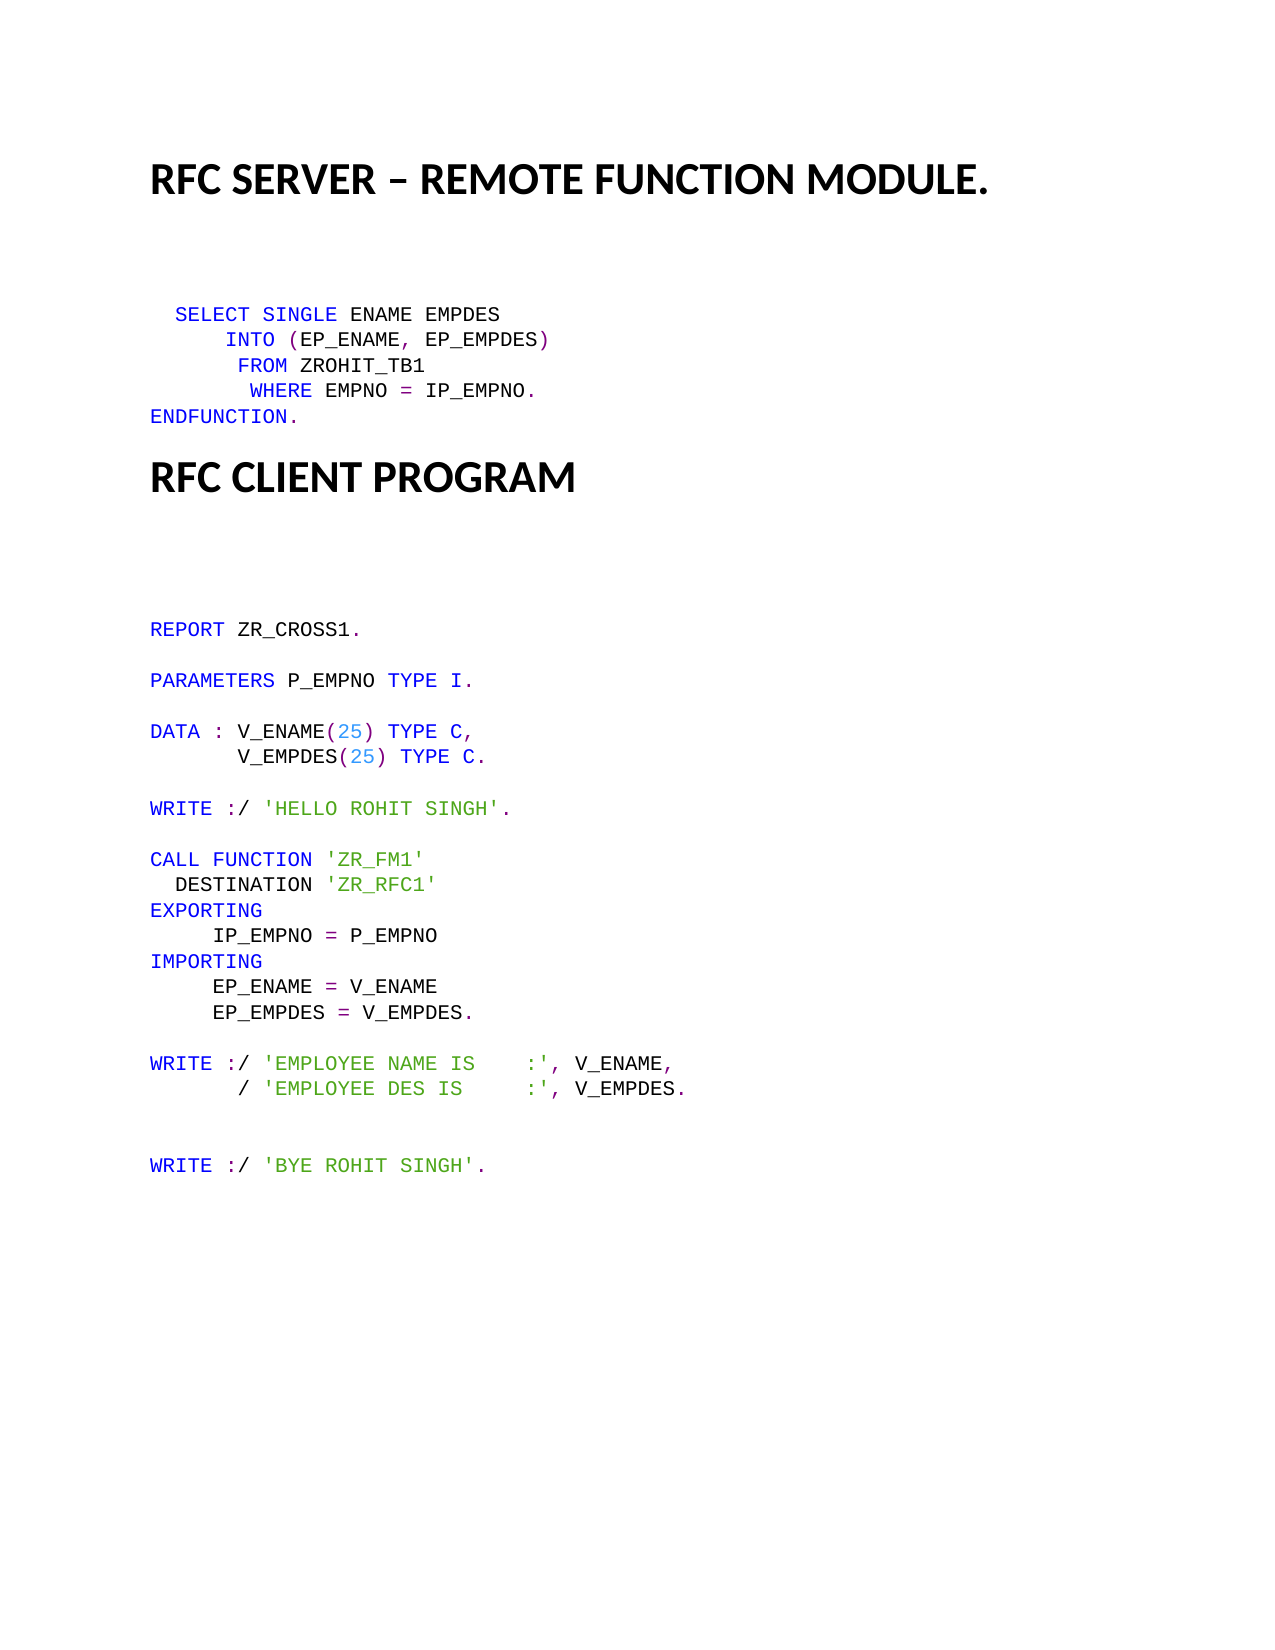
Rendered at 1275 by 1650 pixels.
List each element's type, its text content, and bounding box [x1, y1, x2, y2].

text RFC SERVER – REMOTE FUNCTION MODULE. [150, 150, 1125, 206]
text REPORT ZR_CROSS1. PARAMETERS P_EMPNO TYPE I. DATA : V_ENAME(25) TYPE C, V_EMPDES(25) TYPE C. WRITE :/ 'HELLO ROHIT SINGH'. CALL FUNCTION 'ZR_FM1' DESTINATION 'ZR_RFC1' EXPORTING IP_EMPNO = P_EMPNO IMPORTING EP_ENAME = V_ENAME EP_EMPDES = V_EMPDES. WRITE :/ 'EMPLOYEE NAME IS :', V_ENAME, / 'EMPLOYEE DES IS :', V_EMPDES. WRITE :/ 'BYE ROHIT SINGH'. [150, 619, 1125, 1178]
text SELECT SINGLE ENAME EMPDES INTO (EP_ENAME, EP_EMPDES) FROM ZROHIT_TB1 WHERE EMPNO = IP_EMPNO. ENDFUNCTION. [150, 304, 1125, 430]
text RFC CLIENT PROGRAM [150, 448, 1125, 504]
